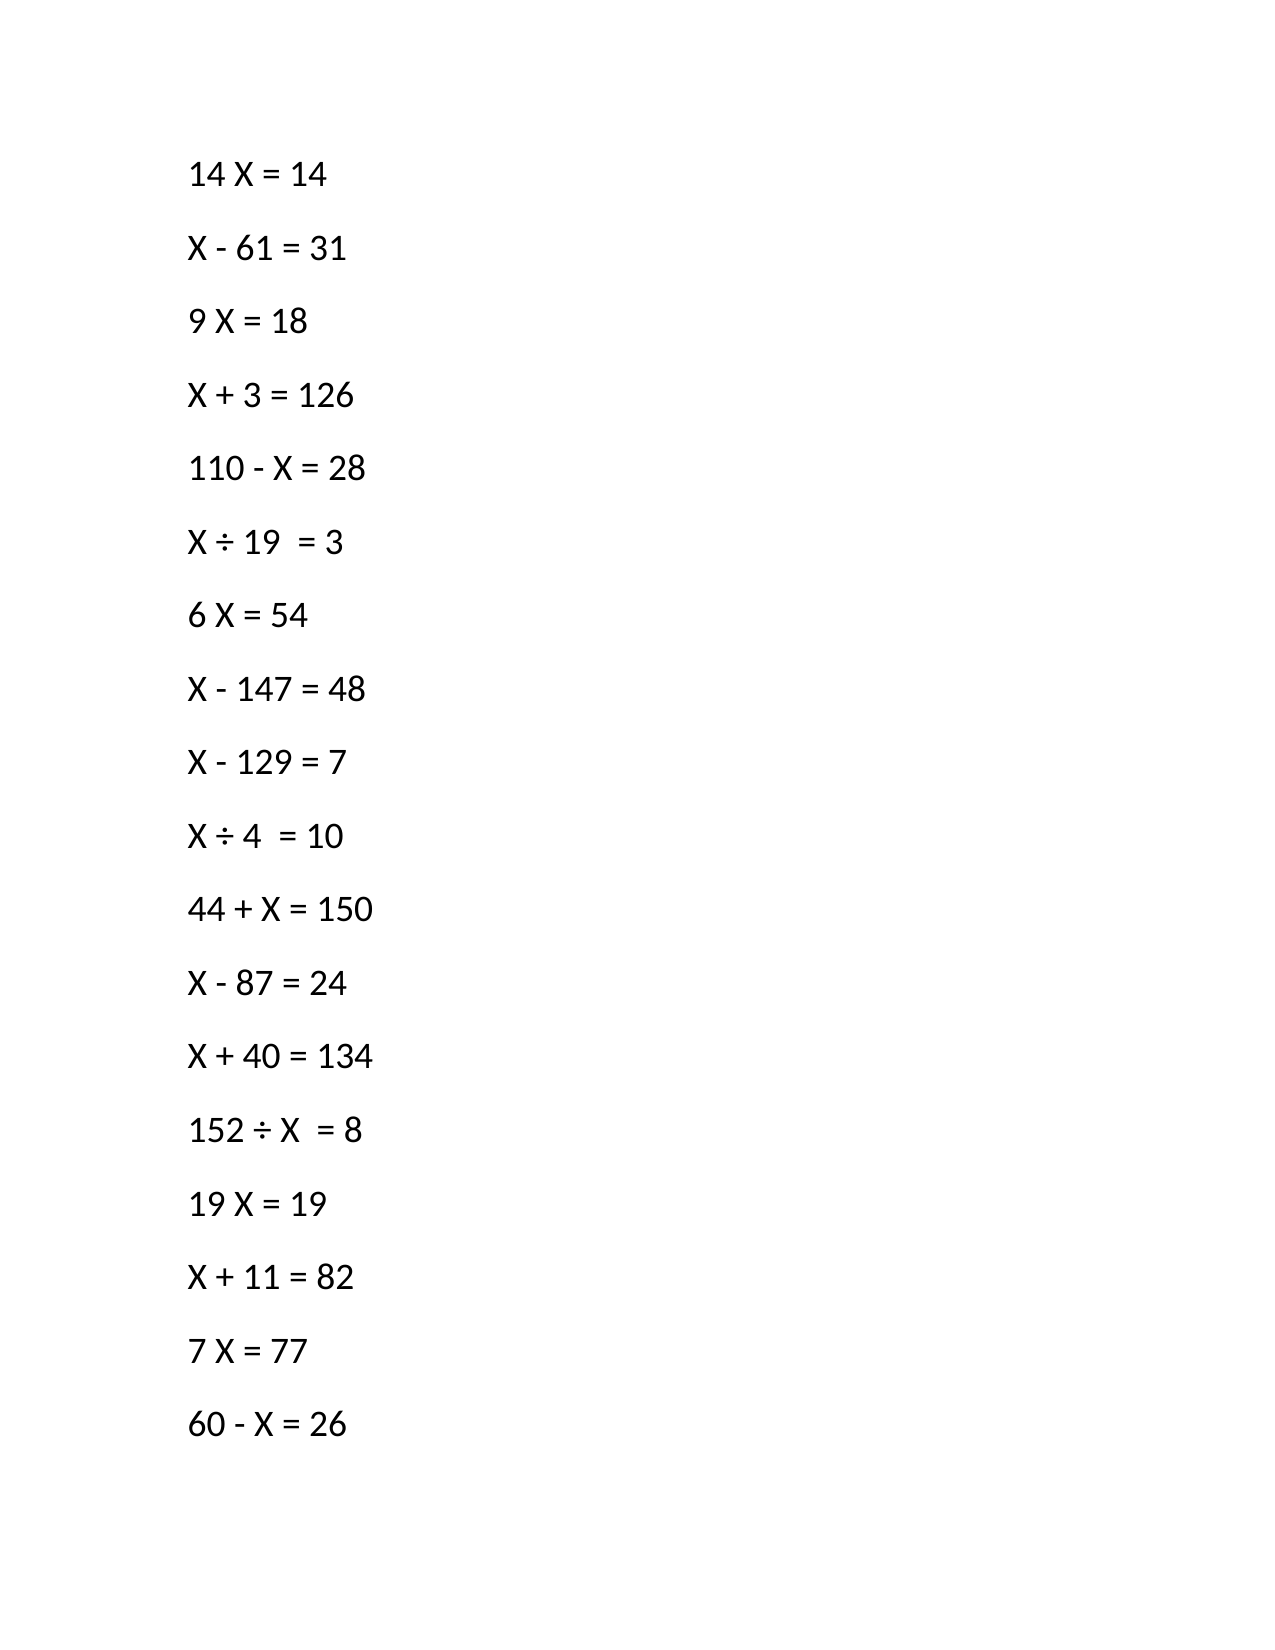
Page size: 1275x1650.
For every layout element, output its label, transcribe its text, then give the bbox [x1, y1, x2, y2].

text 60 - X = 26 [187, 1400, 1087, 1446]
text X - 87 = 24 [187, 959, 1087, 1005]
text 110 - X = 28 [187, 444, 1087, 490]
text X - 129 = 7 [187, 738, 1087, 784]
text X ÷ 19 = 3 [187, 518, 1087, 563]
text X + 3 = 126 [187, 371, 1087, 416]
text 152 ÷ X = 8 [187, 1106, 1087, 1152]
text X ÷ 4 = 10 [187, 812, 1087, 858]
text X + 11 = 82 [187, 1253, 1087, 1299]
text 14 X = 14 [187, 150, 1087, 196]
text X - 61 = 31 [187, 223, 1087, 269]
text 6 X = 54 [187, 591, 1087, 637]
text 44 + X = 150 [187, 885, 1087, 931]
text 7 X = 77 [187, 1327, 1087, 1372]
text X + 40 = 134 [187, 1032, 1087, 1078]
text X - 147 = 48 [187, 665, 1087, 711]
text 9 X = 18 [187, 297, 1087, 343]
text 19 X = 19 [187, 1179, 1087, 1225]
